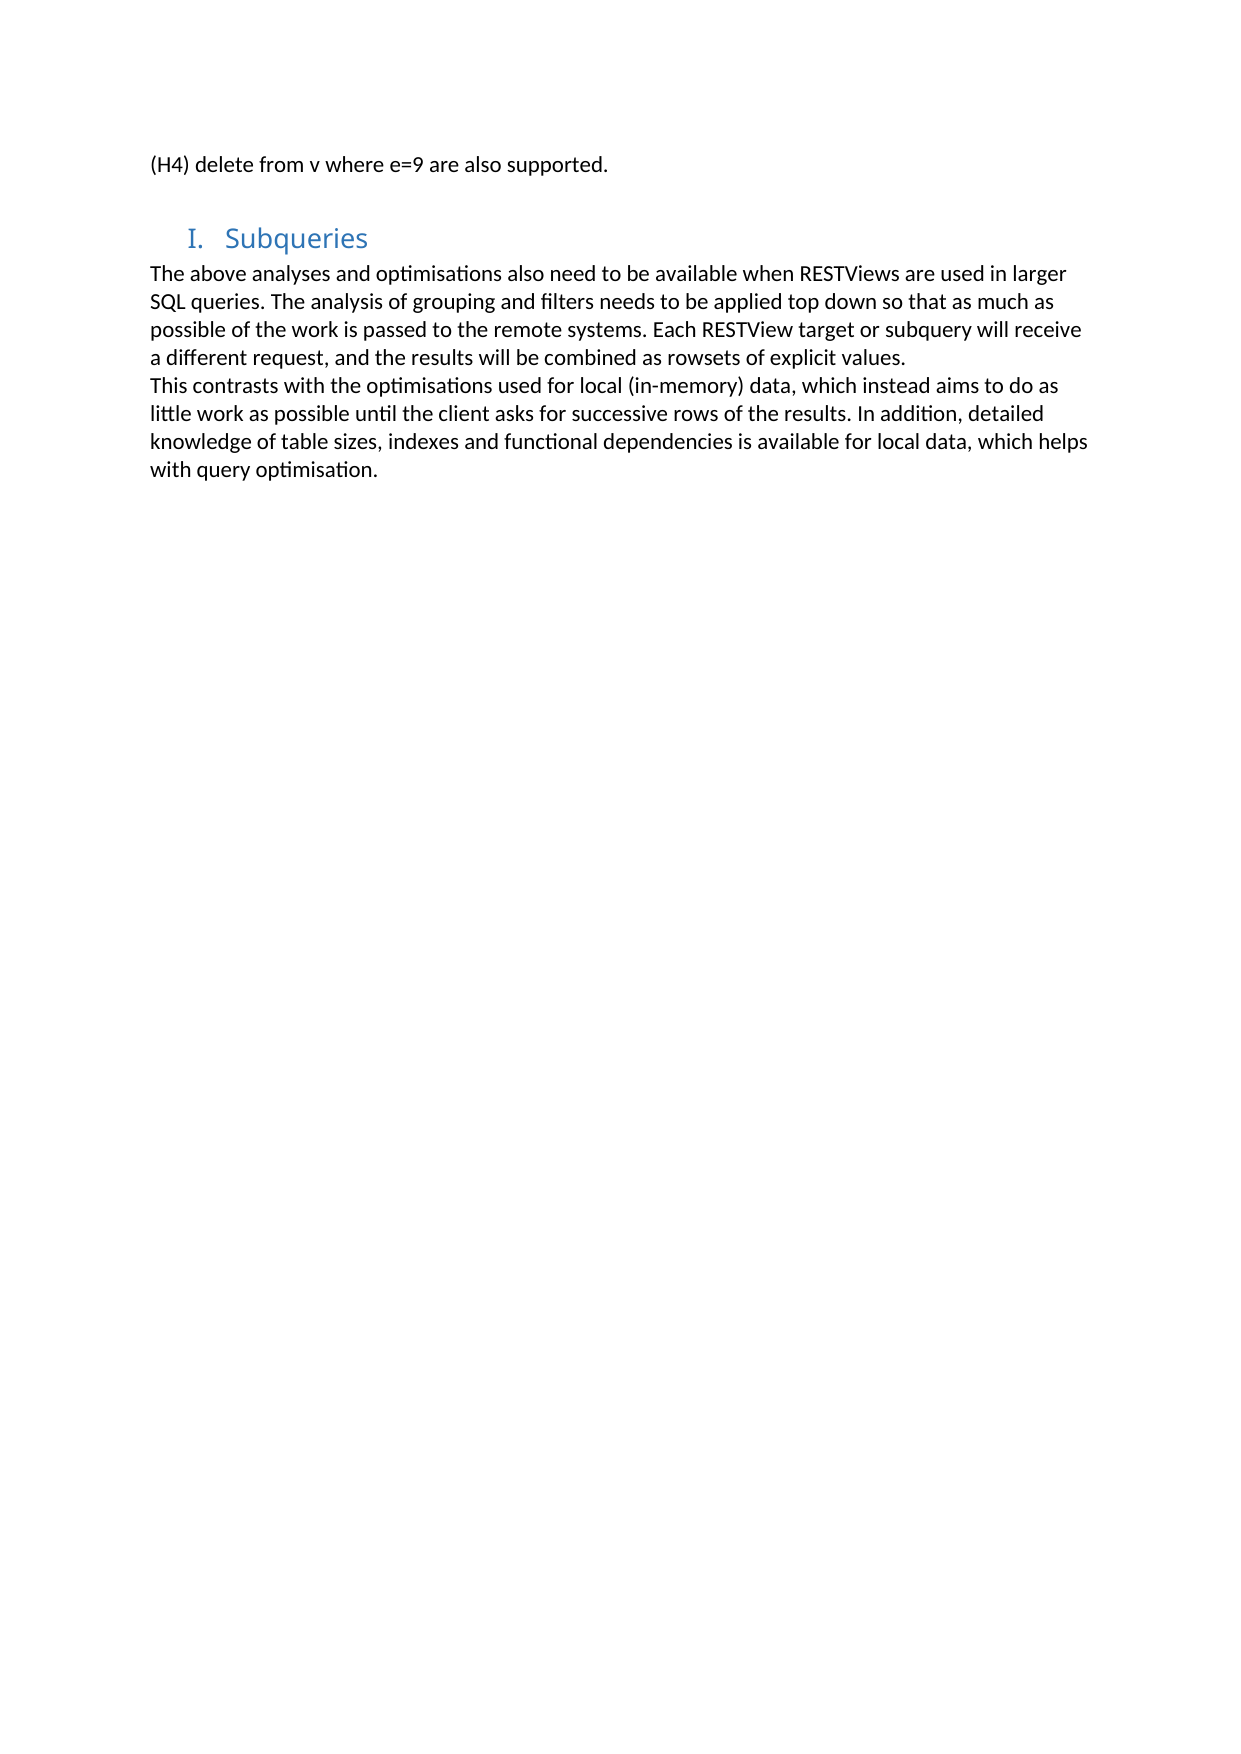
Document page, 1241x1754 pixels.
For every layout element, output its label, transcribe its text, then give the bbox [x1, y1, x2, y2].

text The above analyses and optimisations also need to be available when RESTViews are used in larger SQL queries. The analysis of grouping and filters needs to be applied top down so that as much as possible of the work is passed to the remote systems. Each RESTView target or subquery will receive a different request, and the results will be combined as rowsets of explicit values. [150, 259, 1090, 371]
subtitle Subqueries [187, 219, 1090, 256]
text This contrasts with the optimisations used for local (in-memory) data, which instead aims to do as little work as possible until the client asks for successive rows of the results. In addition, detailed knowledge of table sizes, indexes and functional dependencies is available for local data, which helps with query optimisation. [150, 371, 1090, 483]
text (H4) delete from v where e=9 are also supported. [150, 150, 1090, 178]
